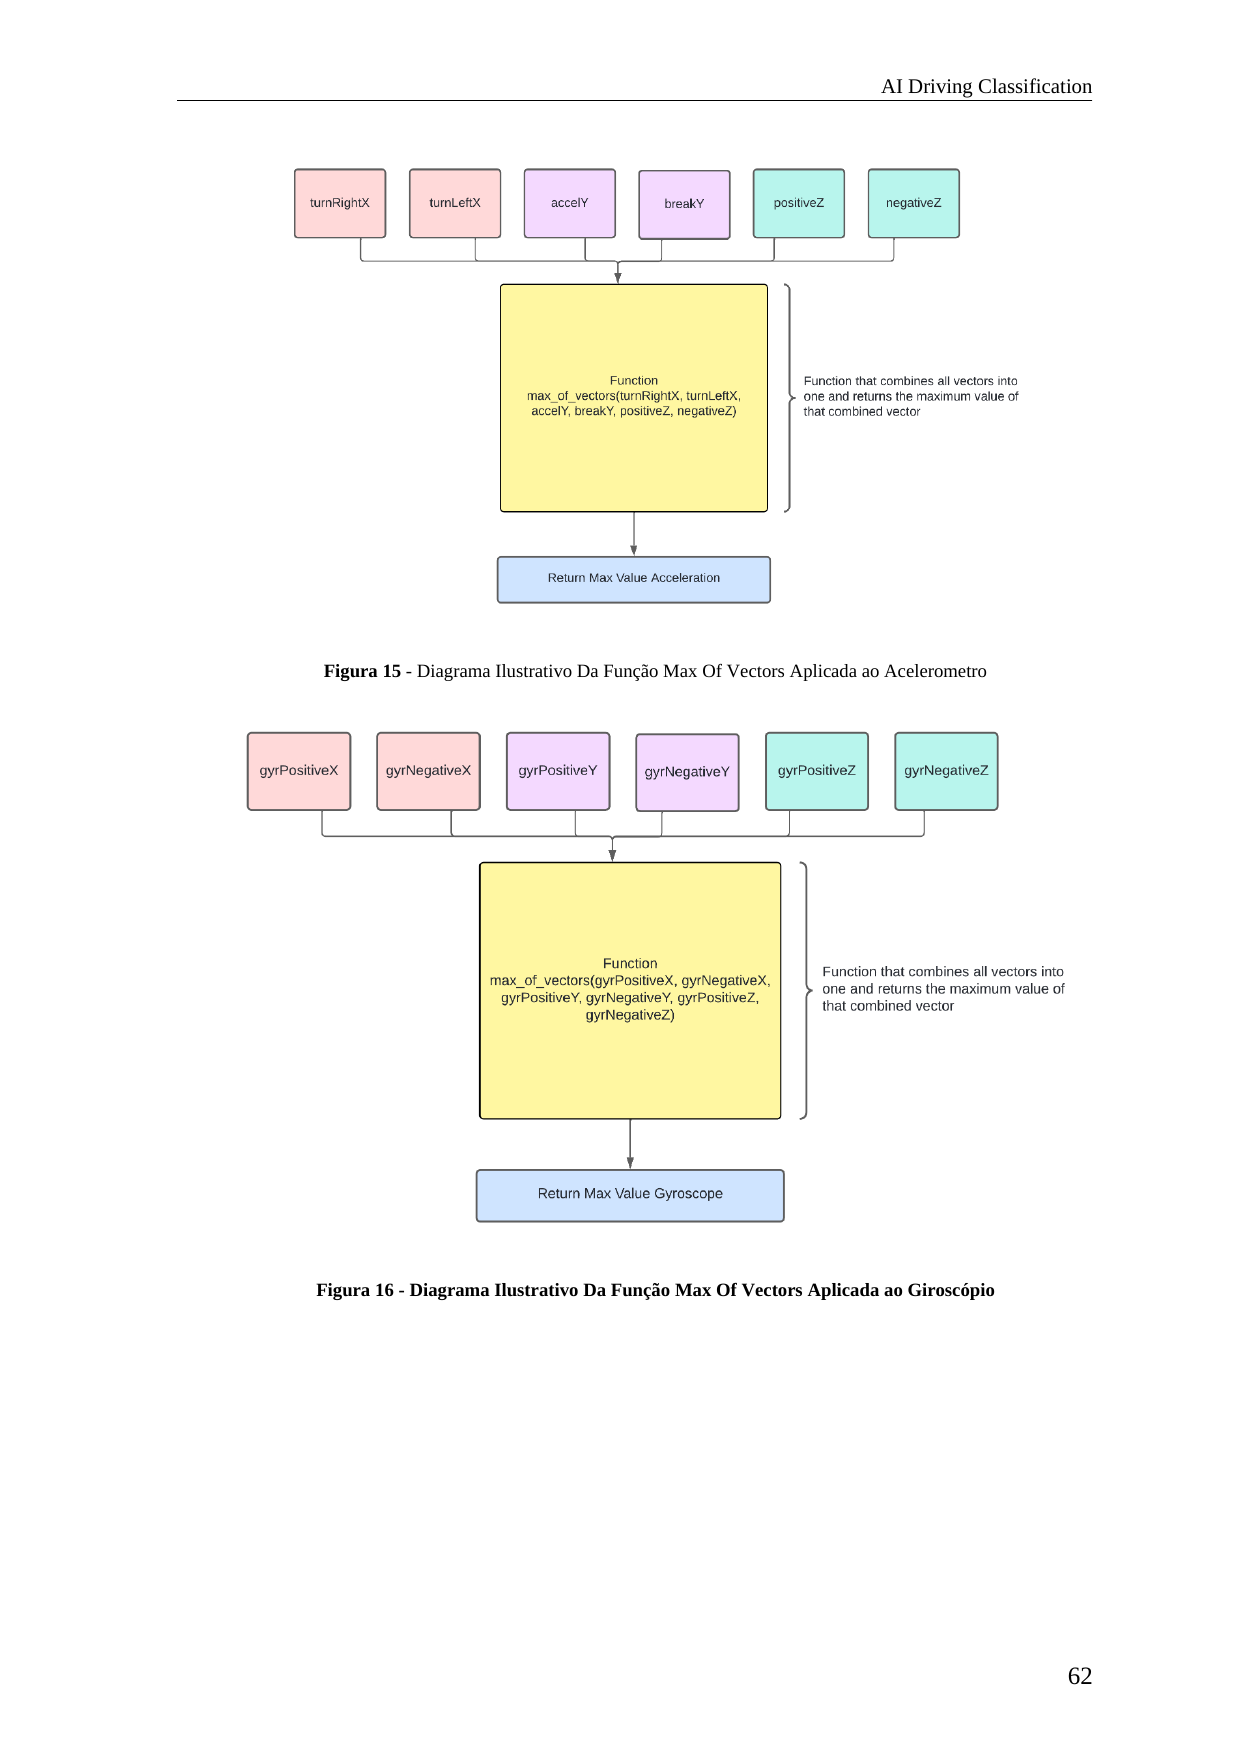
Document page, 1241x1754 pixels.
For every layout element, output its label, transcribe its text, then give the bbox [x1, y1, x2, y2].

picture [227, 712, 1084, 1244]
text Figura 15 - Diagrama Ilustrativo Da Função Max Of Vectors Aplicada ao Acelerometro [177, 659, 1092, 681]
text Figura 16 - Diagrama Ilustrativo Da Função Max Of Vectors Aplicada ao Giroscópio [177, 1279, 1092, 1300]
picture [271, 147, 1040, 625]
